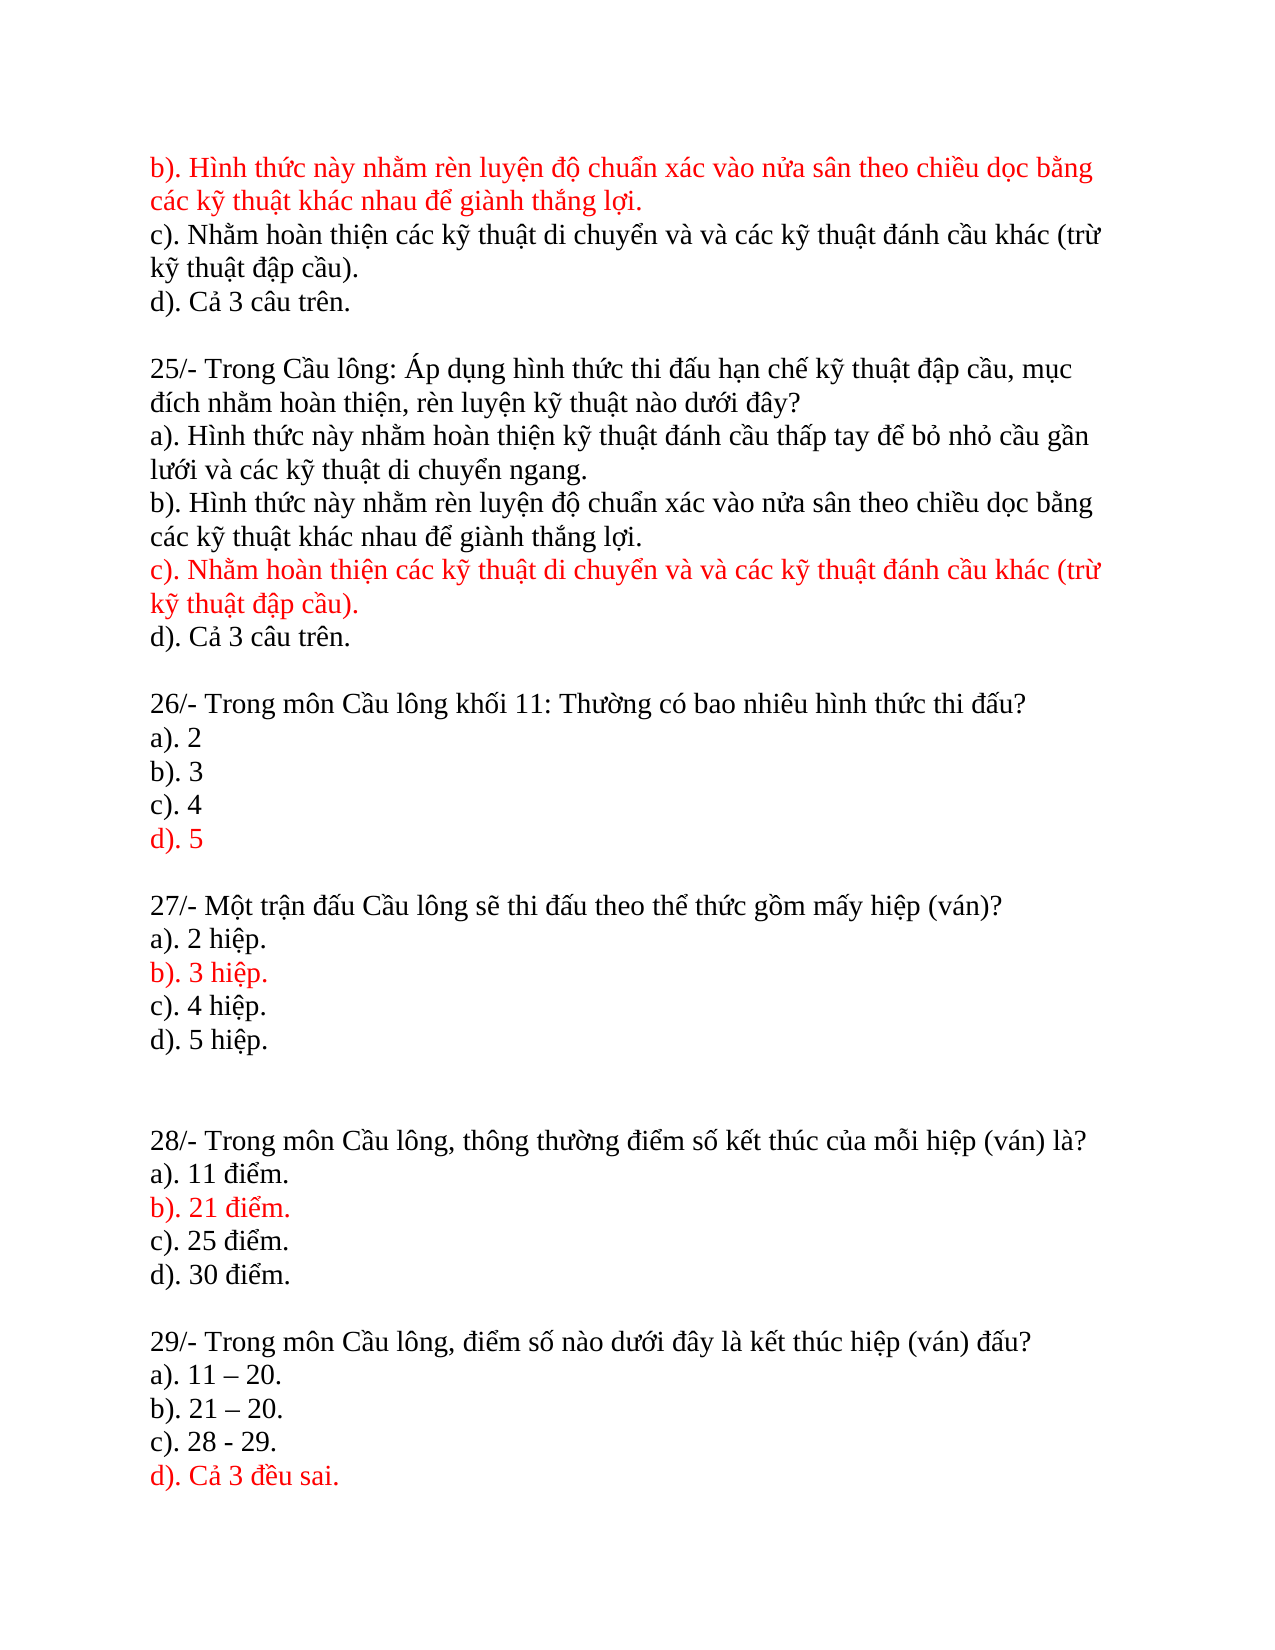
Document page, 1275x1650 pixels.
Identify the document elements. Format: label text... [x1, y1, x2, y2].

text b). 3 hiệp. [150, 955, 1125, 988]
text b). Hình thức này nhằm rèn luyện độ chuẩn xác vào nửa sân theo chiều dọc bằng các kỹ thuật khác nhau để giành thắng lợi. [150, 150, 1125, 217]
text 29/- Trong môn Cầu lông, điểm số nào dưới đây là kết thúc hiệp (ván) đấu? [150, 1324, 1125, 1357]
text b). Hình thức này nhằm rèn luyện độ chuẩn xác vào nửa sân theo chiều dọc bằng các kỹ thuật khác nhau để giành thắng lợi. [150, 485, 1125, 552]
text c). 25 điểm. [150, 1223, 1125, 1257]
text 25/- Trong Cầu lông: Áp dụng hình thức thi đấu hạn chế kỹ thuật đập cầu, mục đích nhằm hoàn thiện, rèn luyện kỹ thuật nào dưới đây? [150, 351, 1125, 418]
text d). 30 điểm. [150, 1257, 1125, 1290]
text a). 11 – 20. [150, 1357, 1125, 1391]
text 28/- Trong môn Cầu lông, thông thường điểm số kết thúc của mỗi hiệp (ván) là? [150, 1123, 1125, 1156]
text c). 4 hiệp. [150, 988, 1125, 1022]
text a). 2 [150, 720, 1125, 754]
text b). 21 điểm. [150, 1190, 1125, 1223]
text b). 3 [150, 754, 1125, 787]
text 26/- Trong môn Cầu lông khối 11: Thường có bao nhiêu hình thức thi đấu? [150, 687, 1125, 720]
text d). Cả 3 đều sai. [150, 1458, 1125, 1492]
text a). Hình thức này nhằm hoàn thiện kỹ thuật đánh cầu thấp tay để bỏ nhỏ cầu gần lưới và các kỹ thuật di chuyển ngang. [150, 418, 1125, 485]
text 27/- Một trận đấu Cầu lông sẽ thi đấu theo thể thức gồm mấy hiệp (ván)? [150, 888, 1125, 921]
text c). 4 [150, 787, 1125, 821]
text d). Cả 3 câu trên. [150, 619, 1125, 653]
text d). Cả 3 câu trên. [150, 284, 1125, 318]
text b). 21 – 20. [150, 1391, 1125, 1424]
text c). Nhằm hoàn thiện các kỹ thuật di chuyển và và các kỹ thuật đánh cầu khác (trừ kỹ thuật đập cầu). [150, 552, 1125, 619]
text c). Nhằm hoàn thiện các kỹ thuật di chuyển và và các kỹ thuật đánh cầu khác (trừ kỹ thuật đập cầu). [150, 217, 1125, 284]
text d). 5 hiệp. [150, 1022, 1125, 1056]
text c). 28 - 29. [150, 1424, 1125, 1458]
text a). 11 điểm. [150, 1156, 1125, 1190]
text d). 5 [150, 821, 1125, 854]
text a). 2 hiệp. [150, 921, 1125, 955]
